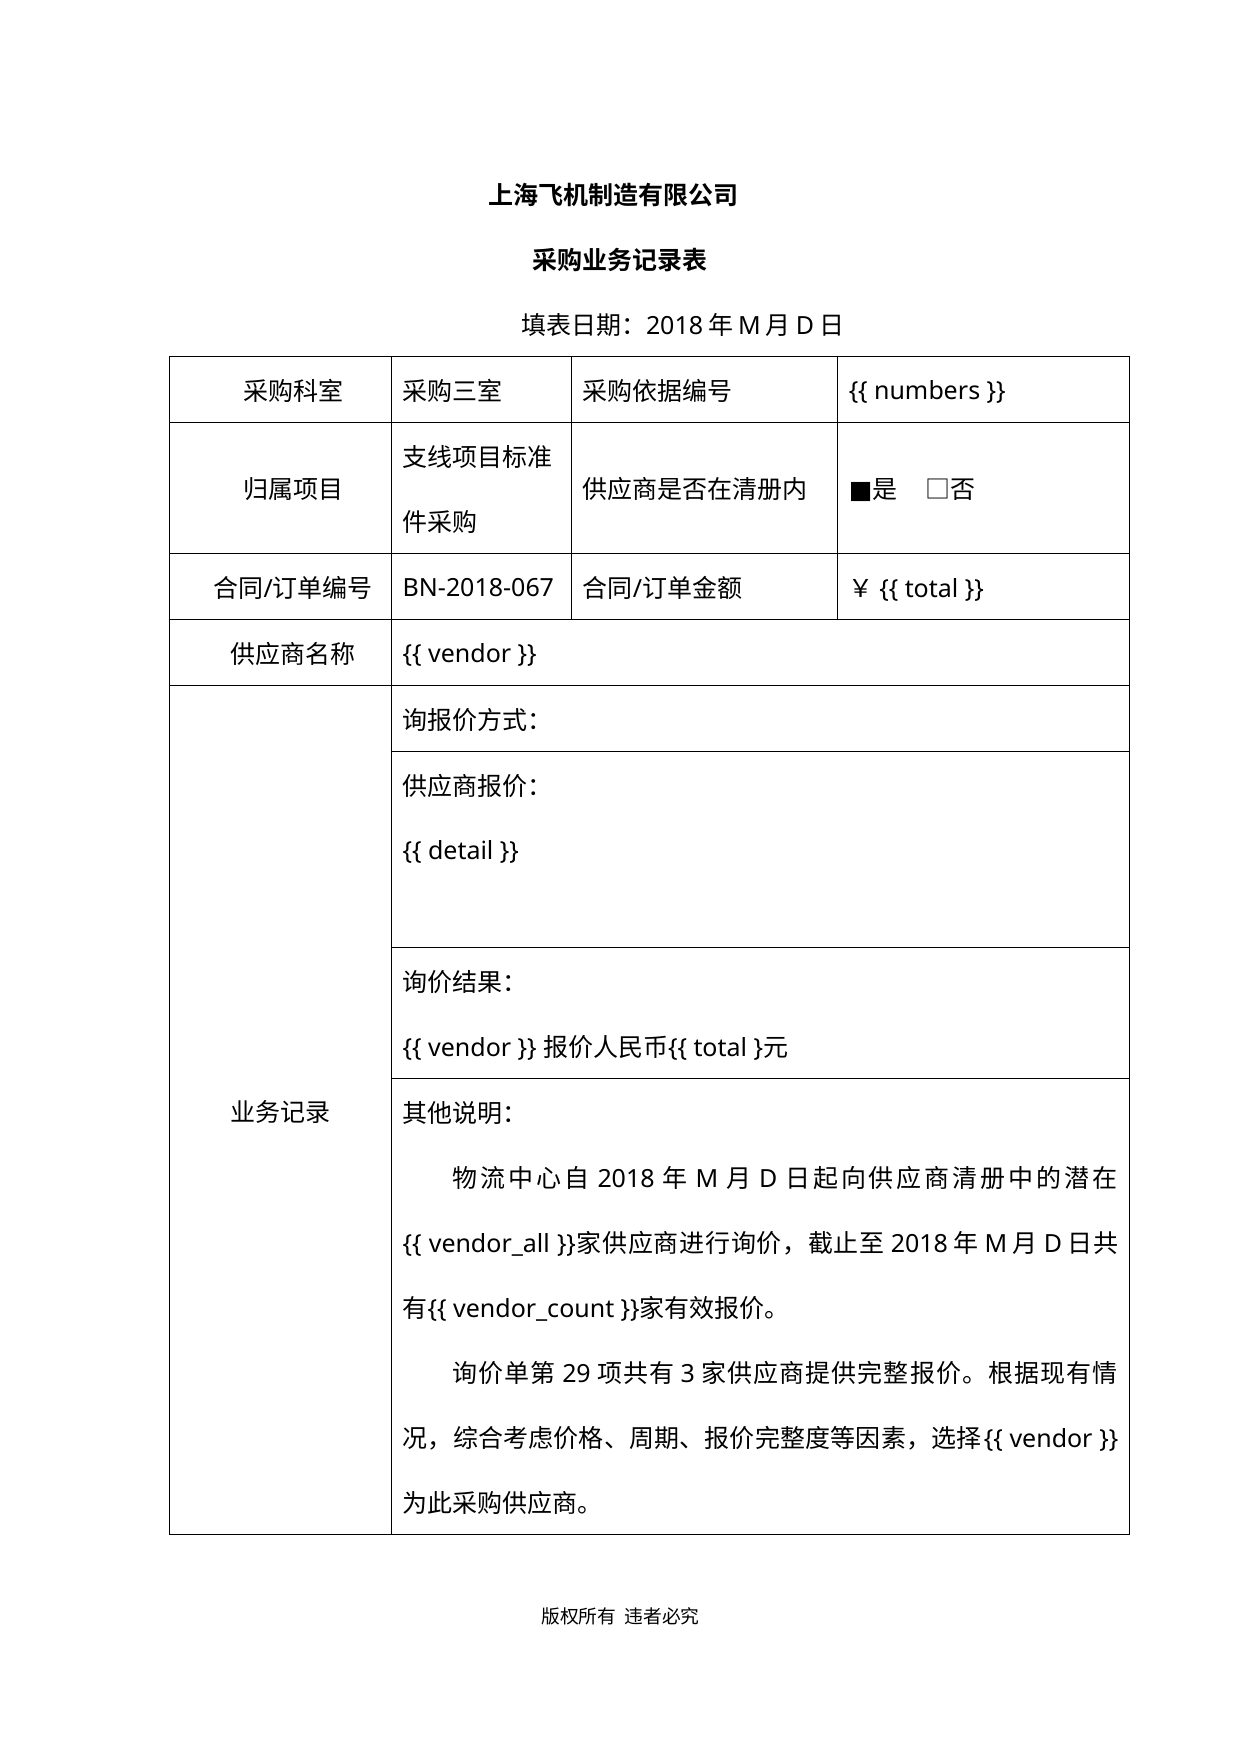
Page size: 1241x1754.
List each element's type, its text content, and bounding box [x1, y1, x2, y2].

table_header {{ numbers }} [838, 357, 1129, 422]
table_cell 询报价方式： 根据供应商清册通过统一询价平台以邮件方式询价 供应商报价： 询价单29项： 上海科罕电子科技有限公司报价人民币40910.72元 上海屹领电子科技有限公司报价人民币42176.00元 中国航空工业供销上海有限公司回复无法报价 伟司科航空部件贸易（上海）有限公司回复无法报价 天津美隆航科技发展有限公司回复无法报价 北京赛方德驰科技有限公司回复无法报价 上海润洽电子科技有限公司回复无法报价 上海浩略实业有限公司逾期未回复 上海美恒航空器材有限公司逾期未回复 [392, 686, 1129, 751]
table_cell 业务记录 [170, 686, 391, 1534]
text 上海飞机制造有限公司 [187, 161, 1053, 226]
table_header 采购三室 [392, 357, 571, 422]
table_cell 供应商名称 [170, 620, 391, 685]
table_cell 归属项目 [170, 423, 391, 553]
text 填表日期：2018年M月D日 [187, 291, 1053, 356]
table_cell ■是 □否 [838, 423, 1129, 553]
table_cell 询价结果： {{ vendor }} 报价人民币{{ total }元 [392, 948, 1129, 1078]
table_cell 合同/订单金额 [572, 554, 837, 619]
table_cell 合同/订单编号 [170, 554, 391, 619]
table_cell 其他说明： 物流中心自2018年M月D日起向供应商清册中的潜在{{ vendor_all }}家供应商进行询价，截止至2018年M月D日共有{{ vendor_count }}家有效报价。 询价单第29项共有3家供应商提供完整报价。根据现有情况，综合考虑价格、周期、报价完整度等因素，选择{{ vendor }}为此采购供应商。 [392, 1079, 1129, 1534]
table_cell 供应商是否在清册内 [572, 423, 837, 553]
table_cell BN-2018-067 [392, 554, 571, 619]
table_header 采购依据编号 [572, 357, 837, 422]
text 采购业务记录表 [187, 226, 1053, 291]
table_cell 供应商报价： {{ detail }} [392, 752, 1129, 947]
table_cell ￥ {{ total }} [838, 554, 1129, 619]
table_cell {{ vendor }} [392, 620, 1129, 685]
table_cell 支线项目标准件采购 [392, 423, 571, 553]
table_header 采购科室 [170, 357, 391, 422]
